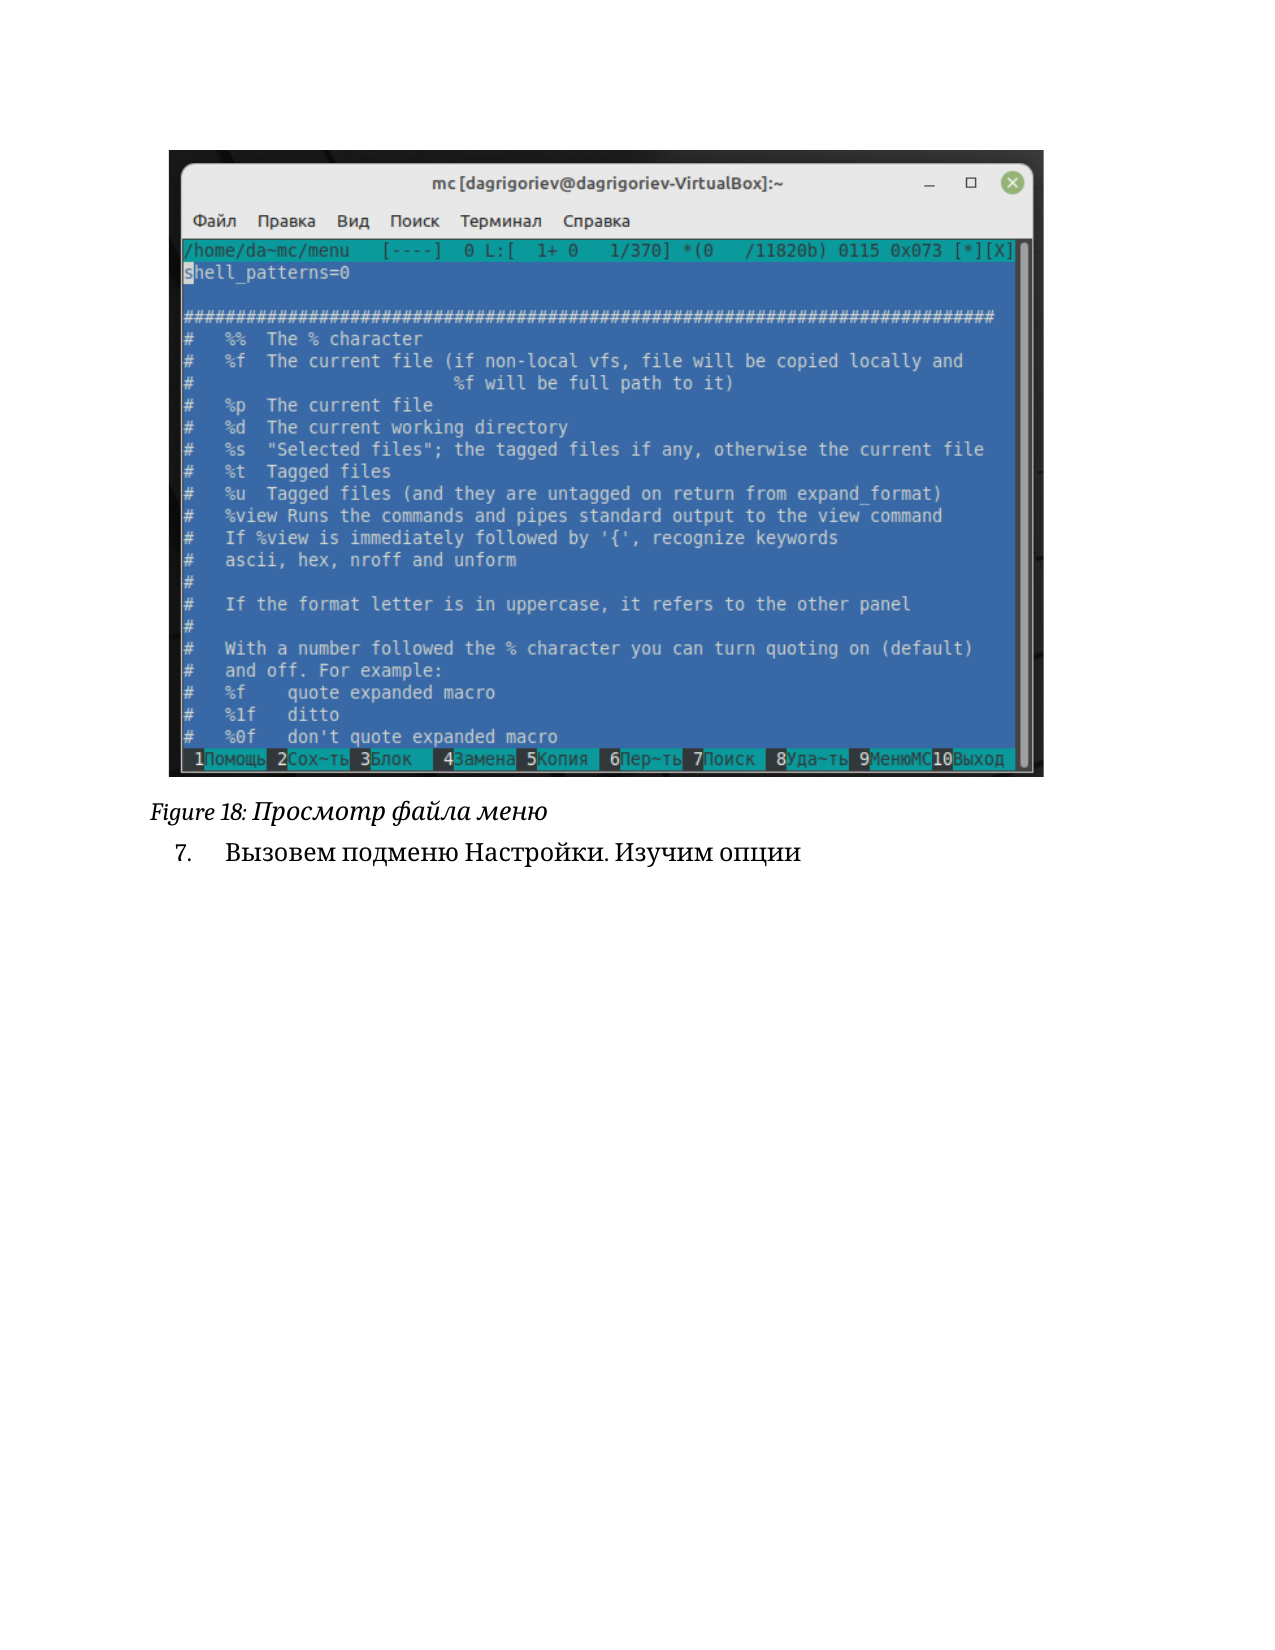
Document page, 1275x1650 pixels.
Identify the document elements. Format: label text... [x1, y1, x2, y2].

picture [168, 150, 1044, 777]
list Вызовем подменю Настройки. Изучим опции [175, 839, 1125, 868]
text Figure 18: Просмотр файла меню [150, 798, 1125, 827]
